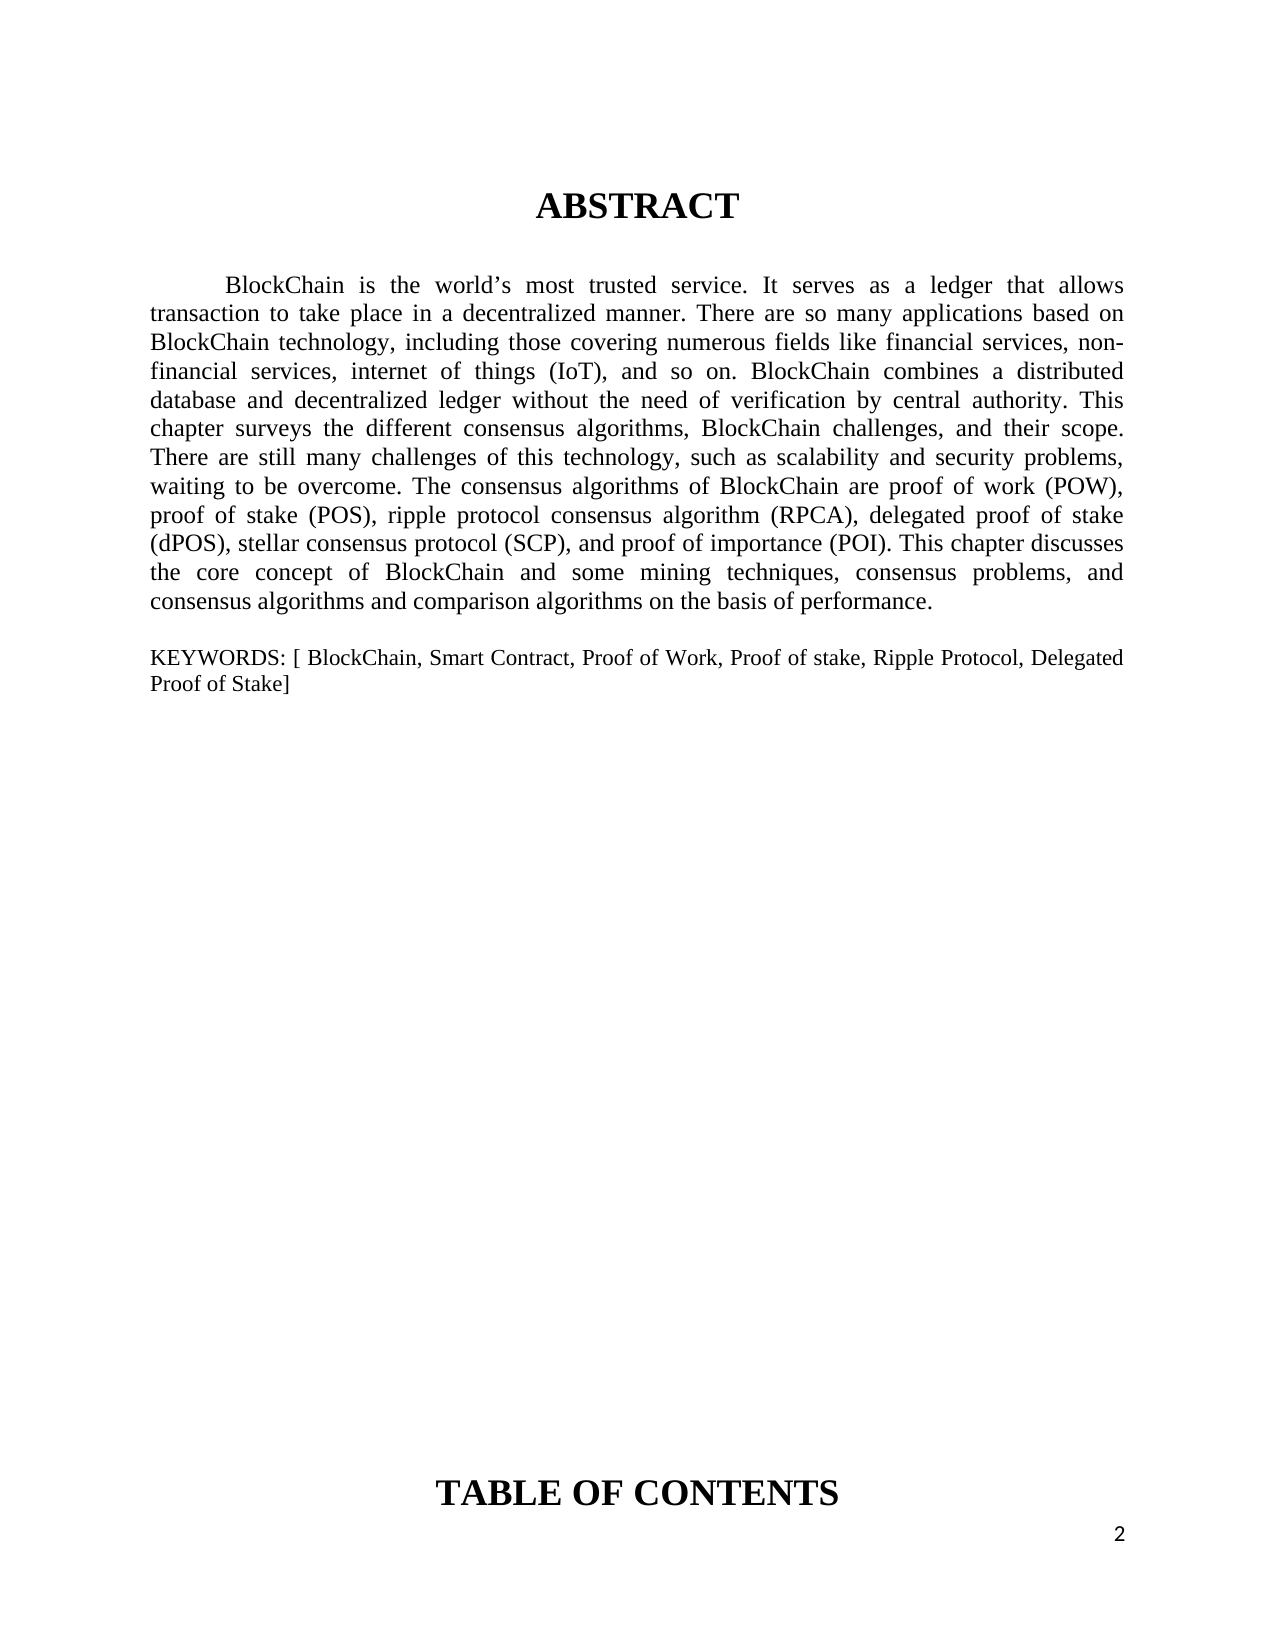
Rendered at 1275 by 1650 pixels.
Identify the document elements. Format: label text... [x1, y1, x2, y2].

text KEYWORDS: [ BlockChain, Smart Contract, Proof of Work, Proof of stake, Ripple Protocol, Delegated Proof of Stake] [150, 643, 1125, 696]
text ABSTRACT [150, 183, 1125, 227]
text TABLE OF CONTENTS [150, 1470, 1125, 1513]
text BlockChain is the world’s most trusted service. It serves as a ledger that allows transaction to take place in a decentralized manner. There are so many applications based on BlockChain technology, including those covering numerous fields like financial services, non-financial services, internet of things (IoT), and so on. BlockChain combines a distributed database and decentralized ledger without the need of verification by central authority. This chapter surveys the different consensus algorithms, BlockChain challenges, and their scope. There are still many challenges of this technology, such as scalability and security problems, waiting to be overcome. The consensus algorithms of BlockChain are proof of work (POW), proof of stake (POS), ripple protocol consensus algorithm (RPCA), delegated proof of stake (dPOS), stellar consensus protocol (SCP), and proof of importance (POI). This chapter discusses the core concept of BlockChain and some mining techniques, consensus problems, and consensus algorithms and comparison algorithms on the basis of performance. [150, 270, 1125, 615]
